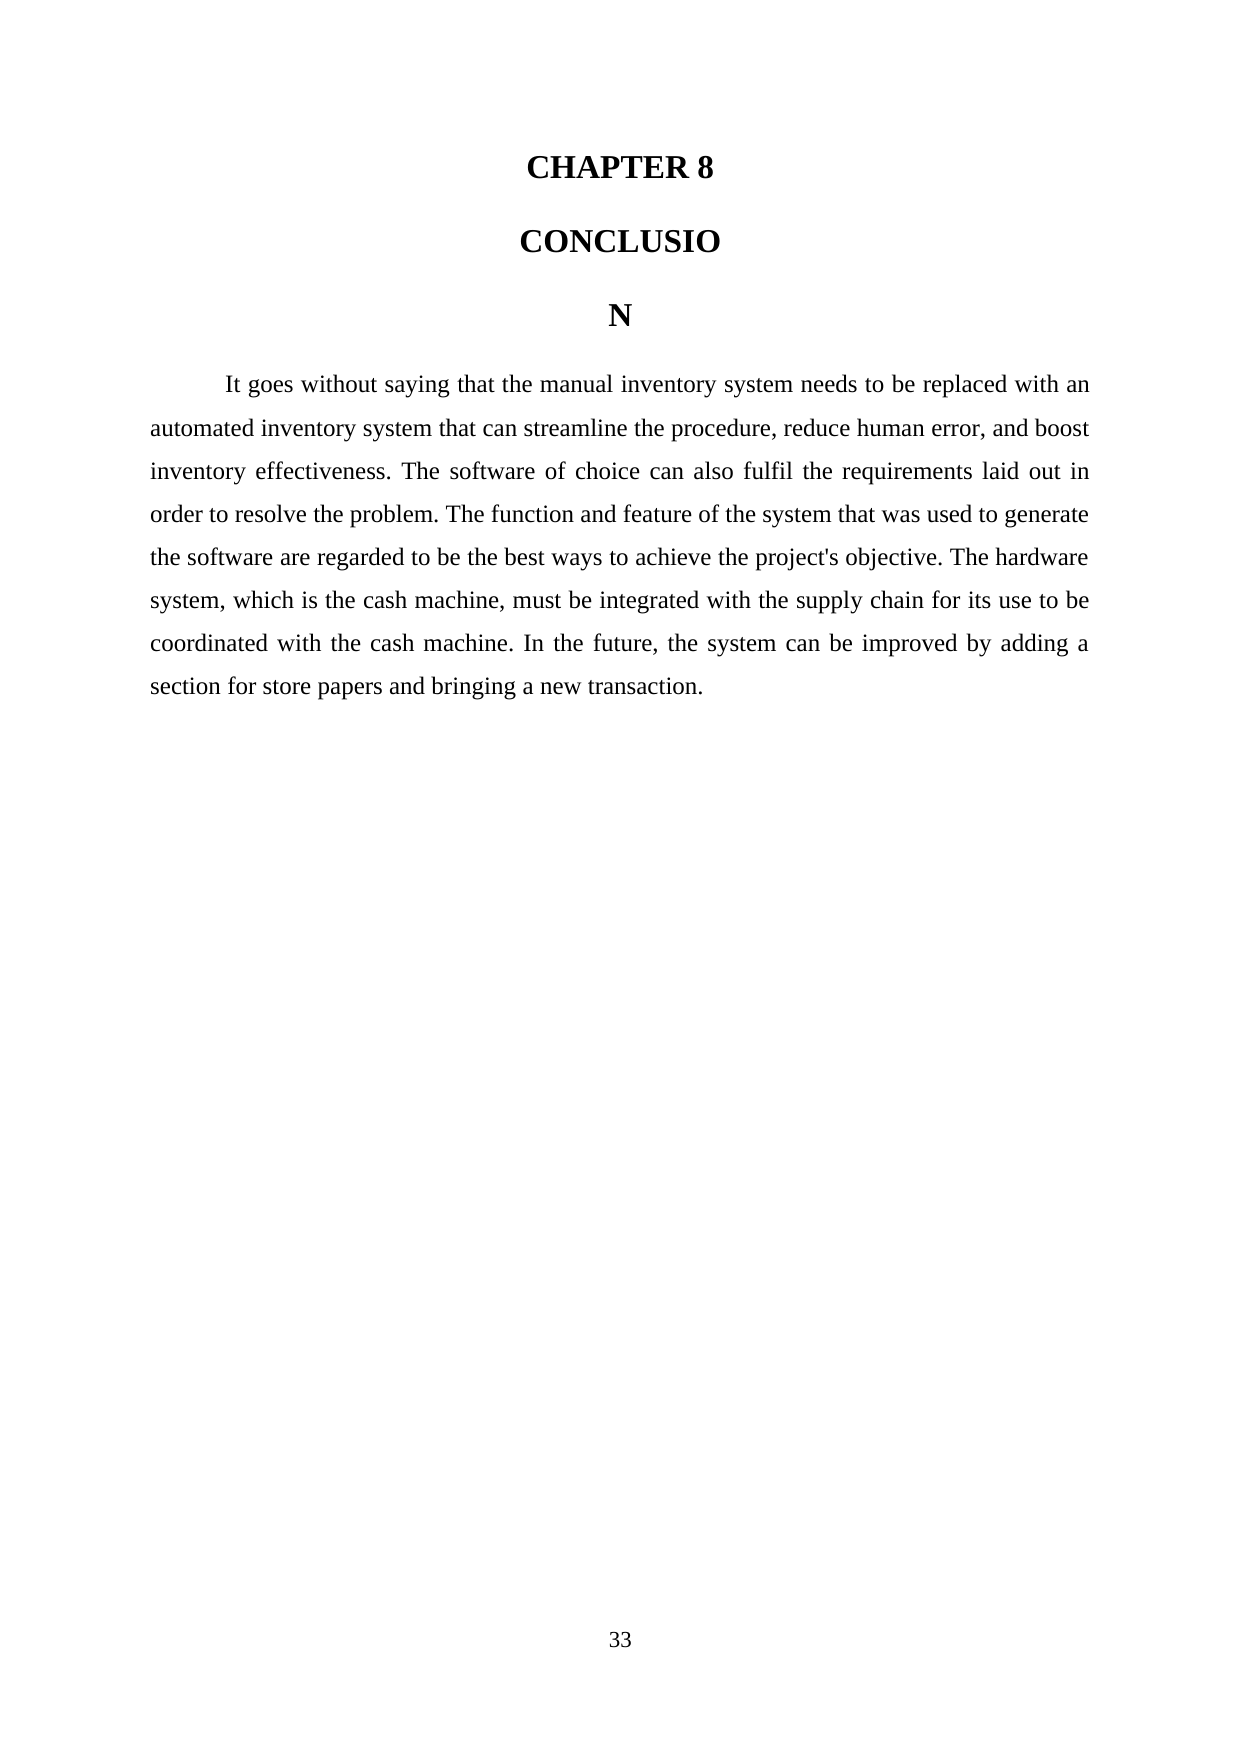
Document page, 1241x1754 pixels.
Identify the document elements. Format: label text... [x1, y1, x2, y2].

subtitle CHAPTER 8 CONCLUSION [507, 148, 733, 334]
text It goes without saying that the manual inventory system needs to be replaced with an automated inventory system that can streamline the procedure, reduce human error, and boost inventory effectiveness. The software of choice can also fulfil the requirements laid out in order to resolve the problem. The function and feature of the system that was used to generate the software are regarded to be the best ways to achieve the project's objective. The hardware system, which is the cash machine, must be integrated with the supply chain for its use to be coordinated with the cash machine. In the future, the system can be improved by adding a section for store papers and bringing a new transaction. [150, 369, 1091, 700]
